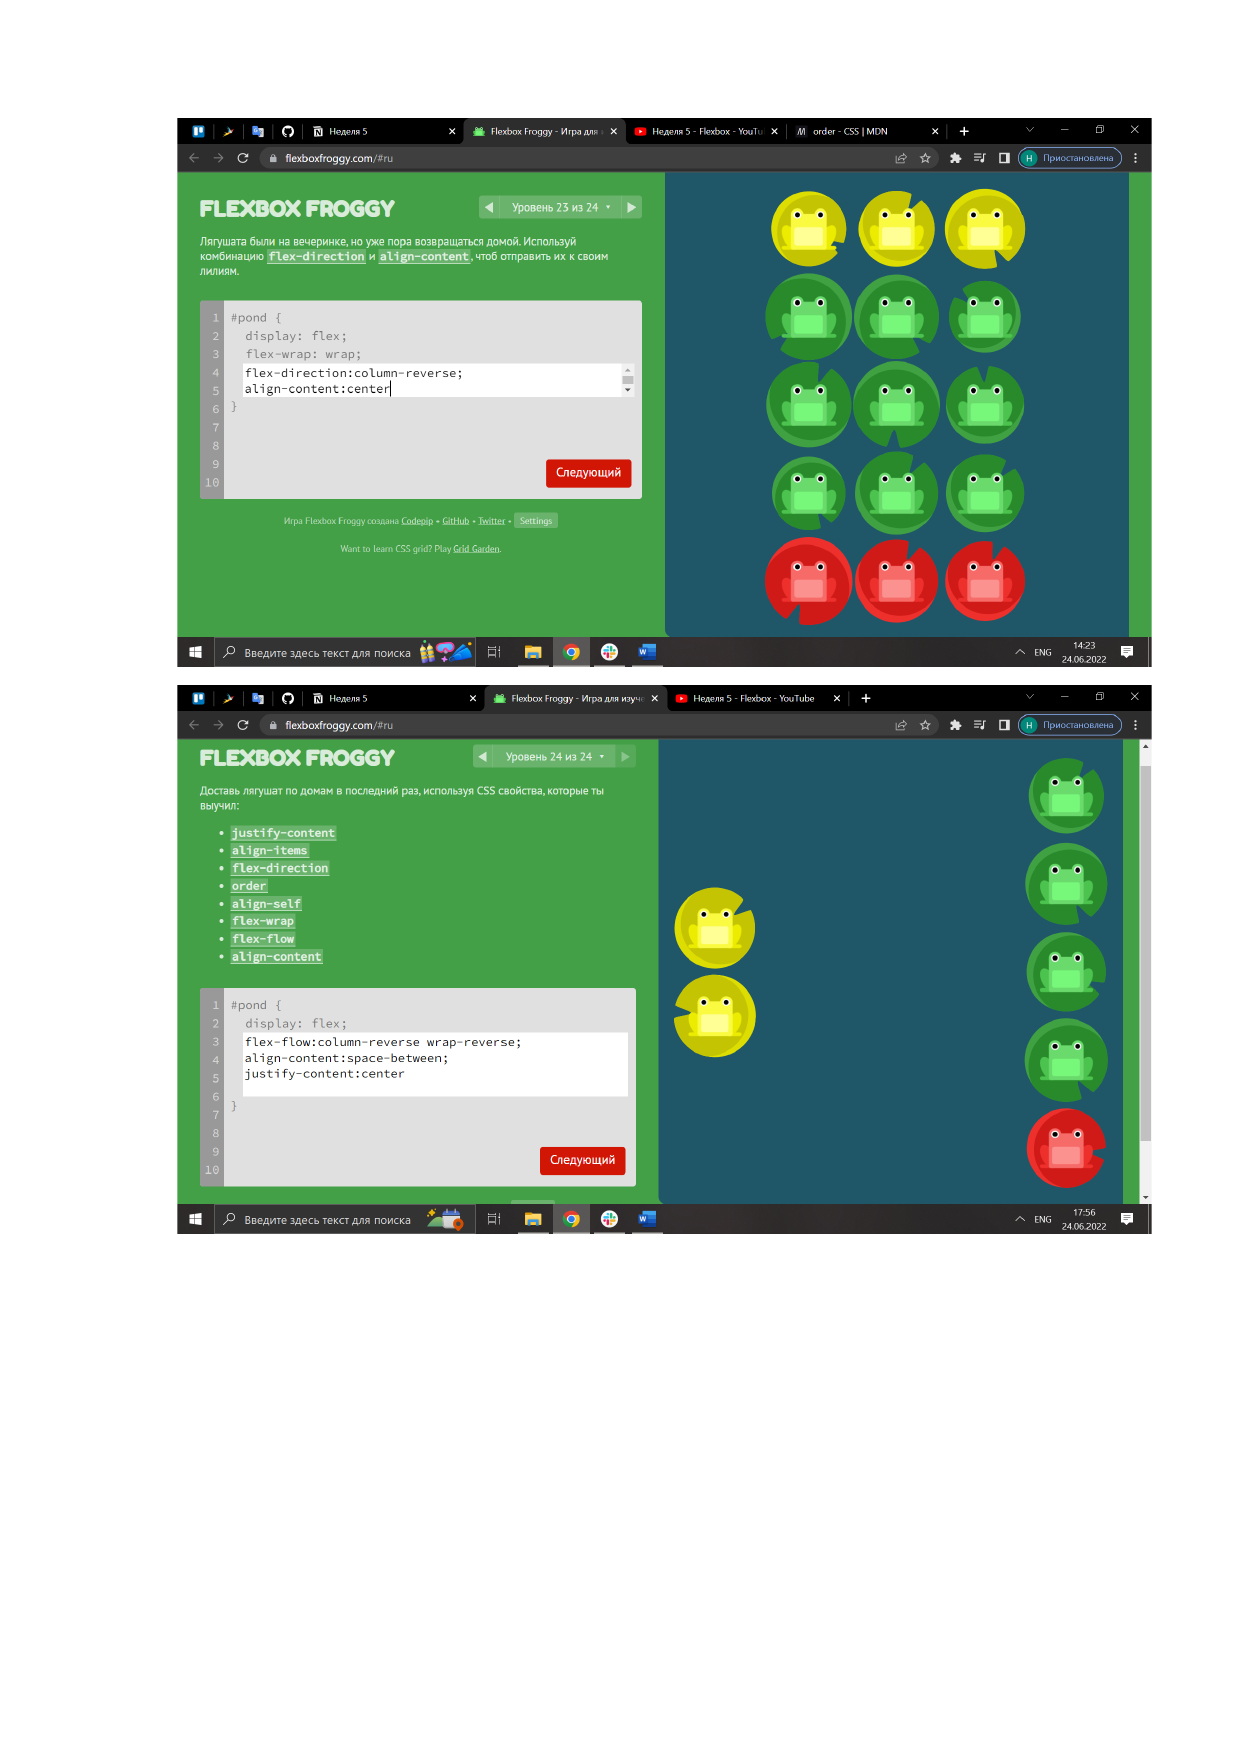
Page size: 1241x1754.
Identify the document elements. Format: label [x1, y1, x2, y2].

picture [177, 685, 1152, 1234]
picture [177, 118, 1152, 667]
